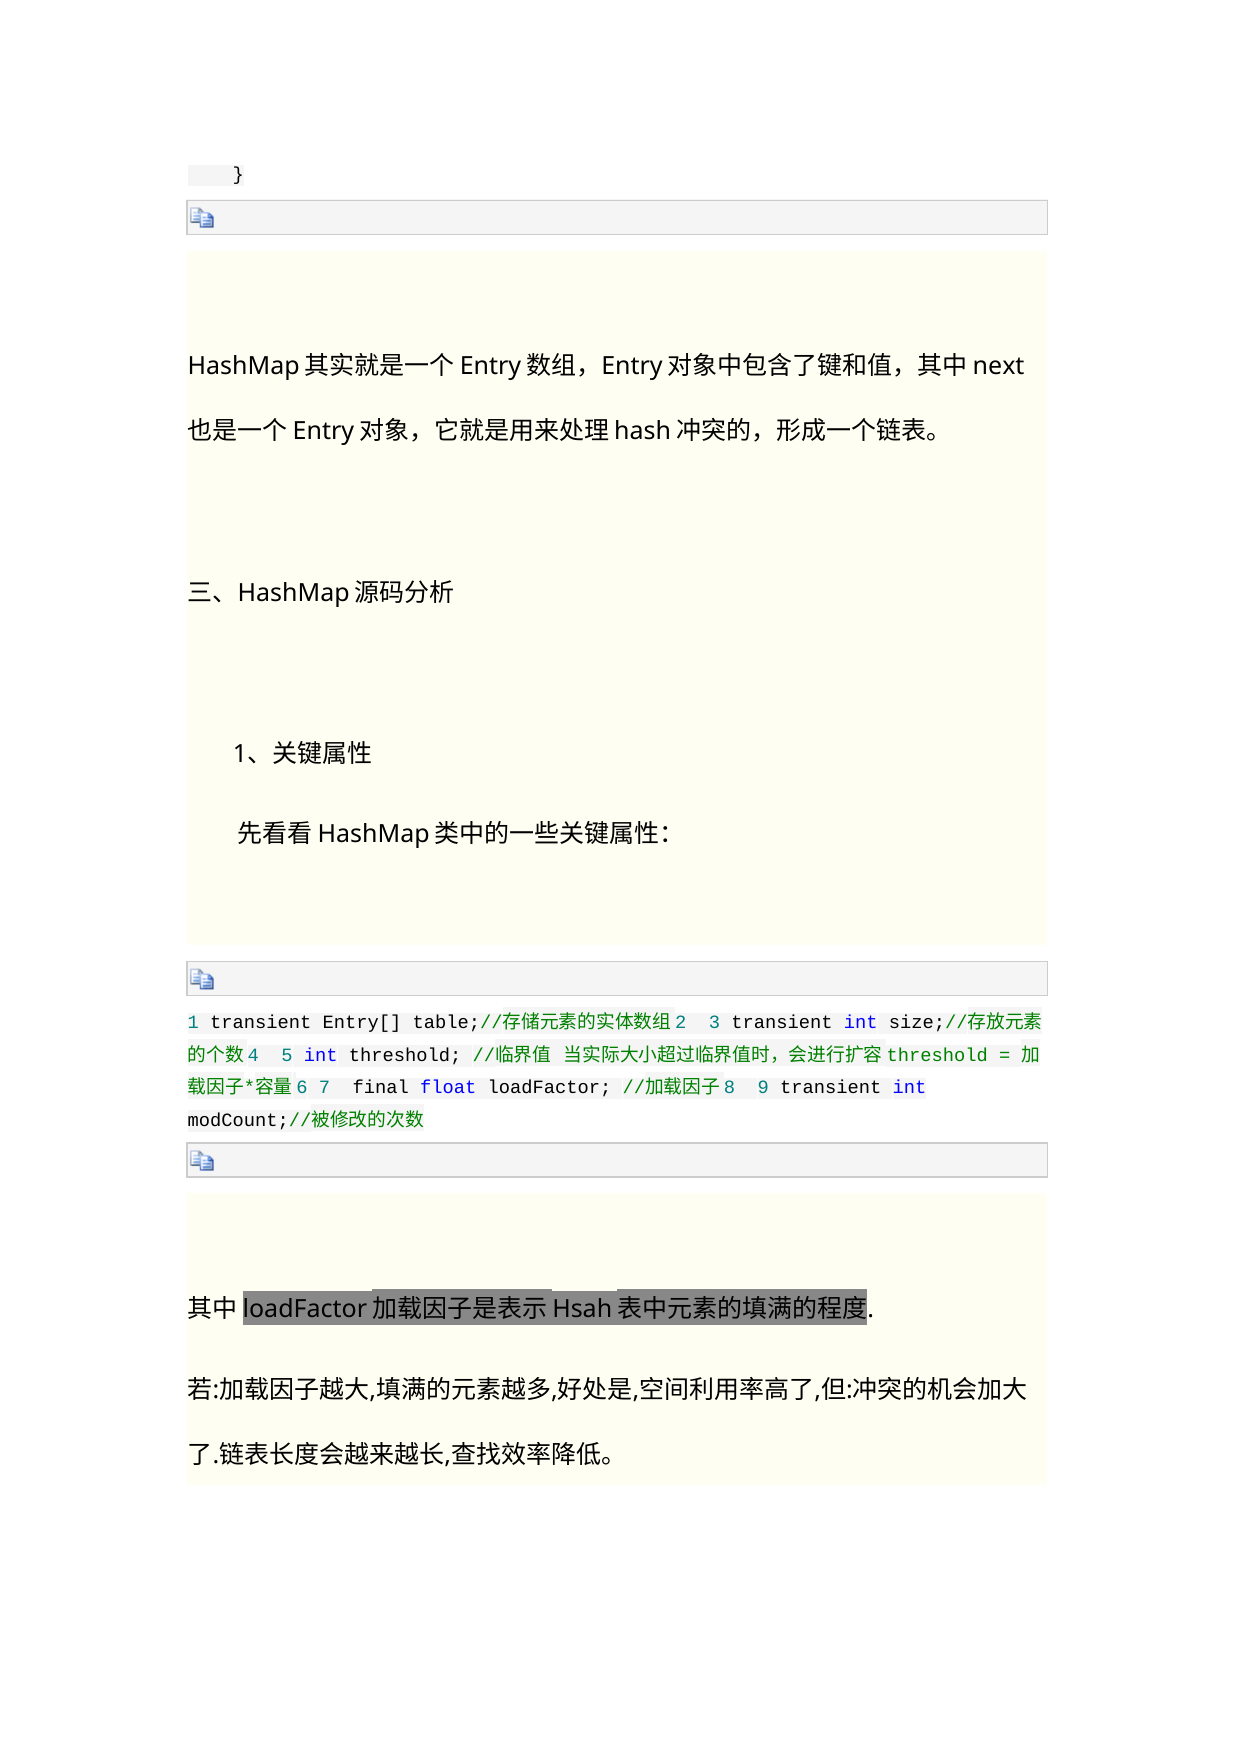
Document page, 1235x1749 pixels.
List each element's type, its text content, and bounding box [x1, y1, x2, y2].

picture [188, 1144, 219, 1176]
picture [188, 201, 219, 233]
text 三、HashMap源码分析 [187, 558, 1047, 623]
text 1、关键属性 [187, 719, 1047, 784]
picture [188, 962, 219, 995]
text 其中loadFactor加载因子是表示Hsah表中元素的填满的程度. [187, 1274, 1047, 1339]
text 若:加载因子越大,填满的元素越多,好处是,空间利用率高了,但:冲突的机会加大了.链表长度会越来越长,查找效率降低。 [187, 1355, 1047, 1485]
text } [187, 159, 1047, 192]
text 1 transient Entry[] table;//存储元素的实体数组2 3 transient int size;//存放元素的个数4 5 int threshold; //临界值 当实际大小超过临界值时，会进行扩容threshold = 加载因子*容量6 7 final float loadFactor; //加载因子8 9 transient int modCount;//被修改的次数 [187, 1004, 1047, 1134]
text HashMap其实就是一个Entry数组，Entry对象中包含了键和值，其中next也是一个Entry对象，它就是用来处理hash冲突的，形成一个链表。 [187, 331, 1047, 461]
text 先看看HashMap类中的一些关键属性： [187, 799, 1047, 864]
